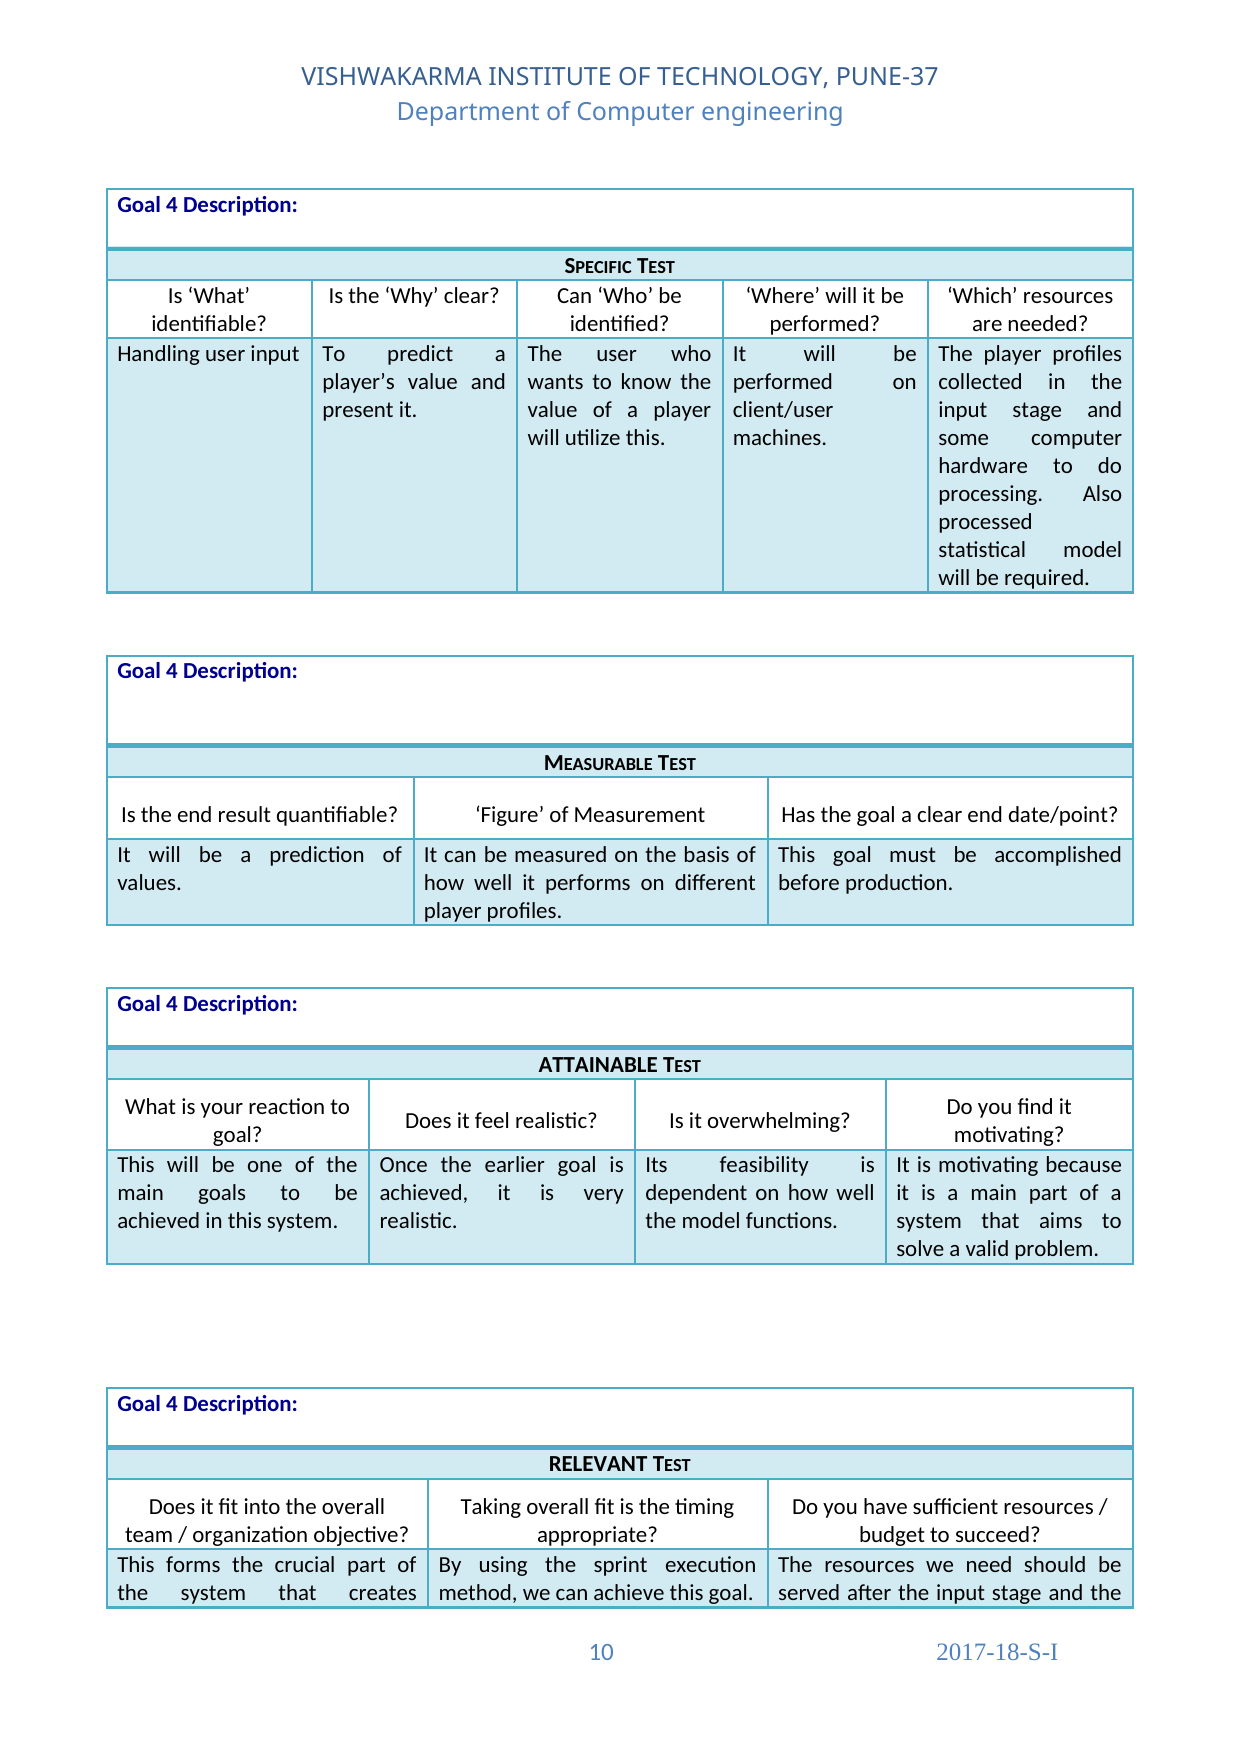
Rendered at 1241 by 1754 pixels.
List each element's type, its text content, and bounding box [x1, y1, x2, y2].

table_cell It will be performed on client/user machines. [724, 339, 927, 591]
table_cell RELEVANT Test [108, 1450, 1132, 1478]
table_cell ‘Figure’ of Measurement [415, 778, 767, 838]
table_cell Does it fit into the overall team / organization objective? [108, 1480, 427, 1548]
table_cell Has the goal a clear end date/point? [769, 778, 1132, 838]
table_cell It will be a prediction of values. [108, 840, 413, 924]
table_cell Is it overwhelming? [636, 1080, 885, 1148]
table_cell Do you find it motivating? [887, 1080, 1132, 1148]
table_cell Is the ‘Why’ clear? [313, 281, 516, 337]
table_header Goal 4 Description: [108, 1389, 1132, 1445]
table_cell Its feasibility is dependent on how well the model functions. [636, 1151, 885, 1263]
table_header Goal 4 Description: [108, 190, 1132, 246]
table_cell This goal must be accomplished before production. [769, 840, 1132, 924]
table_cell To predict a player’s value and present it. [313, 339, 516, 591]
table_cell Is the end result quantifiable? [108, 778, 413, 838]
table_cell The player profiles collected in the input stage and some computer hardware to do processing. Also processed statistical model will be required. [929, 339, 1132, 591]
table_cell Handling user input [108, 339, 311, 591]
table_cell ‘Where’ will it be performed? [724, 281, 927, 337]
table_cell The user who wants to know the value of a player will utilize this. [518, 339, 722, 591]
table_header Goal 4 Description: [108, 989, 1132, 1045]
table_cell Taking overall fit is the timing appropriate? [429, 1480, 767, 1548]
table_cell Once the earlier goal is achieved, it is very realistic. [370, 1151, 634, 1263]
table_cell By using the sprint execution method, we can achieve this goal. [429, 1550, 767, 1606]
table_cell Does it feel realistic? [370, 1080, 634, 1148]
table_cell Measurable Test [108, 748, 1132, 776]
table_cell Is ‘What’ identifiable? [108, 281, 311, 337]
table_cell Can ‘Who’ be identified? [518, 281, 722, 337]
table_cell What is your reaction to goal? [108, 1080, 368, 1148]
table_cell It is motivating because it is a main part of a system that aims to solve a valid problem. [887, 1151, 1132, 1263]
table_cell It can be measured on the basis of how well it performs on different player profiles. [415, 840, 767, 924]
table_cell This forms the crucial part of the system that creates functionality to handle input. [108, 1550, 427, 1606]
table_cell Do you have sufficient resources / budget to succeed? [769, 1480, 1132, 1548]
table_cell Specific Test [108, 251, 1132, 279]
table_cell This will be one of the main goals to be achieved in this system. [108, 1151, 368, 1263]
table_cell ‘Which’ resources are needed? [929, 281, 1132, 337]
table_cell ATTAINABLE Test [108, 1050, 1132, 1078]
table_header Goal 4 Description: [108, 657, 1132, 743]
